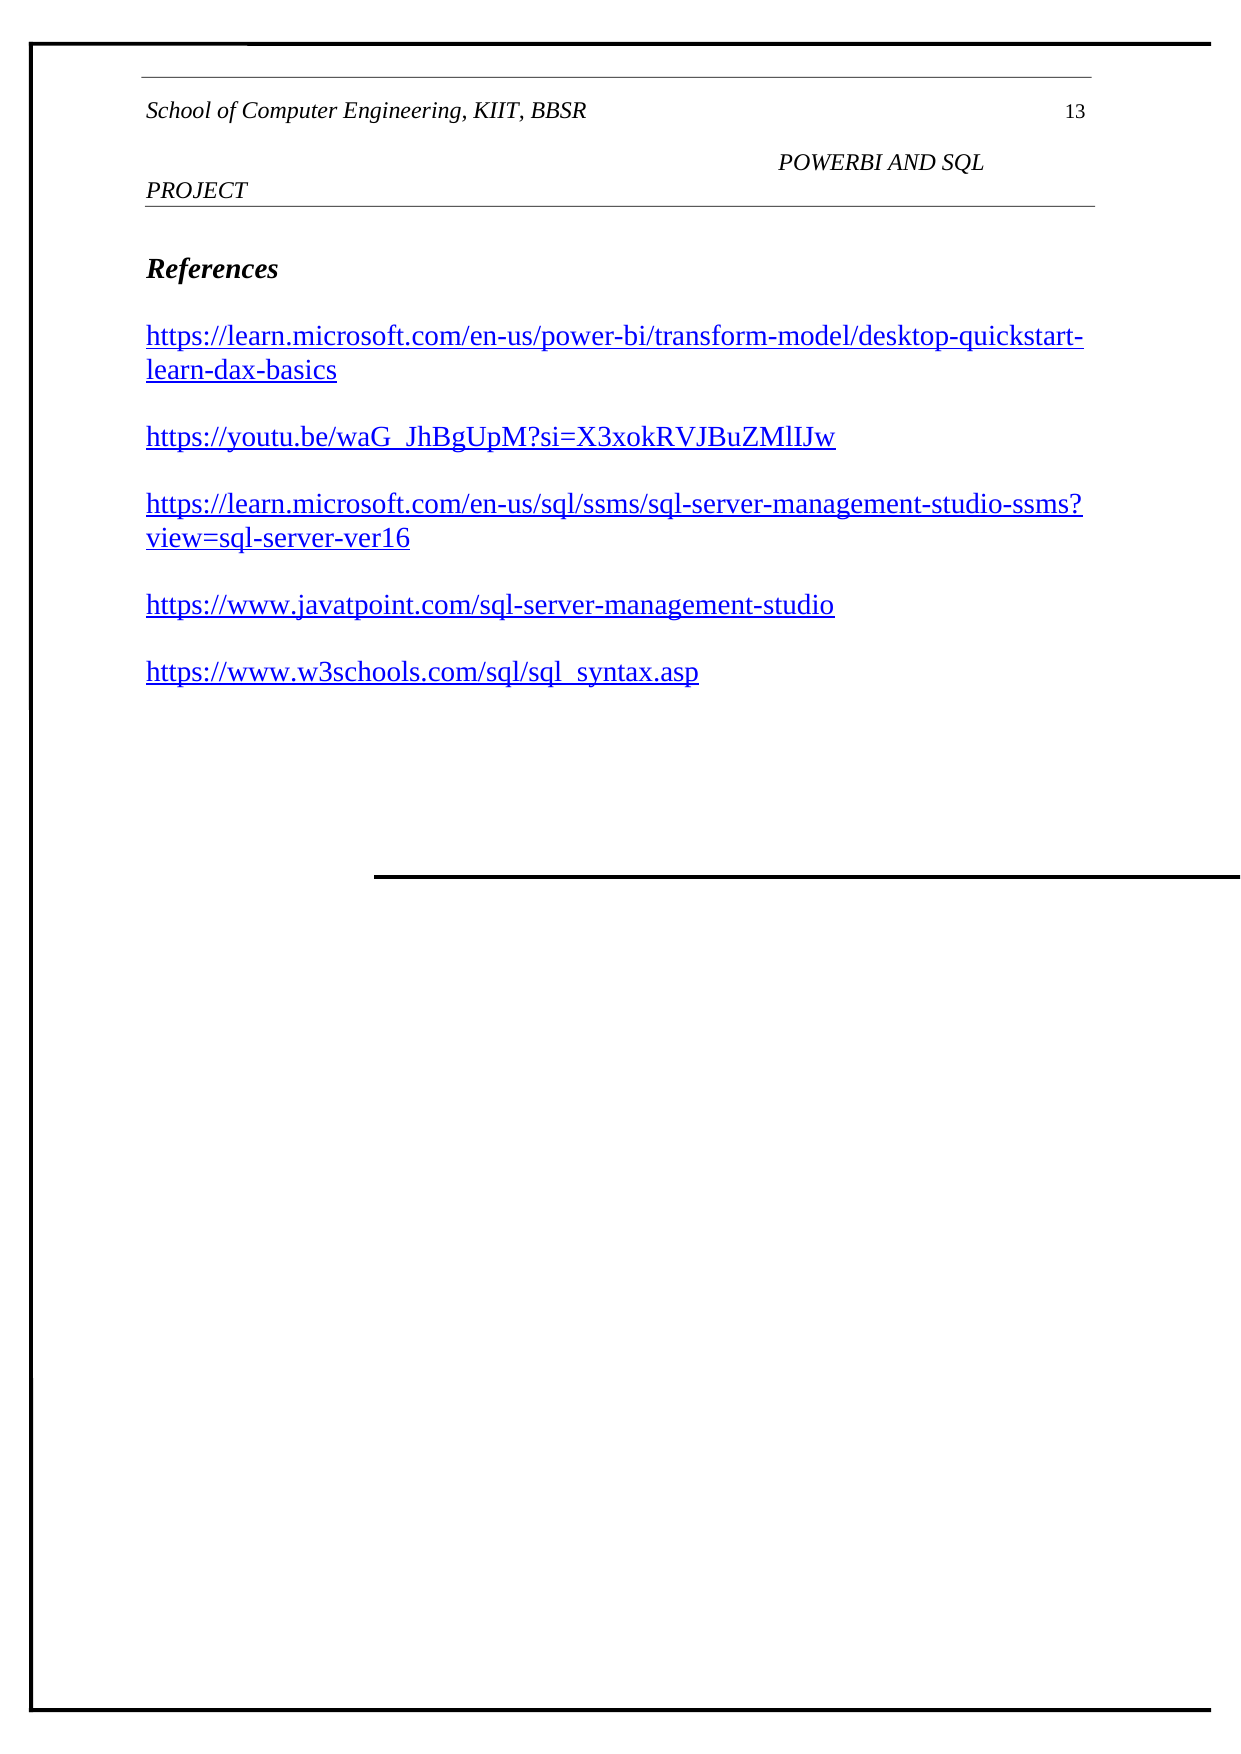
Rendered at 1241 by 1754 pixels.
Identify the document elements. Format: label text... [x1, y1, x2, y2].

text References [146, 251, 1096, 285]
text https://learn.microsoft.com/en-us/power-bi/transform-model/desktop-quickstart-learn-dax-basics [146, 318, 1096, 386]
text POWERBI AND SQL PROJECT [146, 148, 1096, 203]
text https://learn.microsoft.com/en-us/sql/ssms/sql-server-management-studio-ssms?view=sql-server-ver16 [146, 486, 1096, 553]
text https://www.javatpoint.com/sql-server-management-studio [146, 587, 1096, 620]
text School of Computer Engineering, KIIT, BBSR 13 [146, 96, 1096, 124]
text https://youtu.be/waG_JhBgUpM?si=X3xokRVJBuZMlIJw [146, 419, 1096, 453]
text https://www.w3schools.com/sql/sql_syntax.asp [146, 654, 1096, 687]
